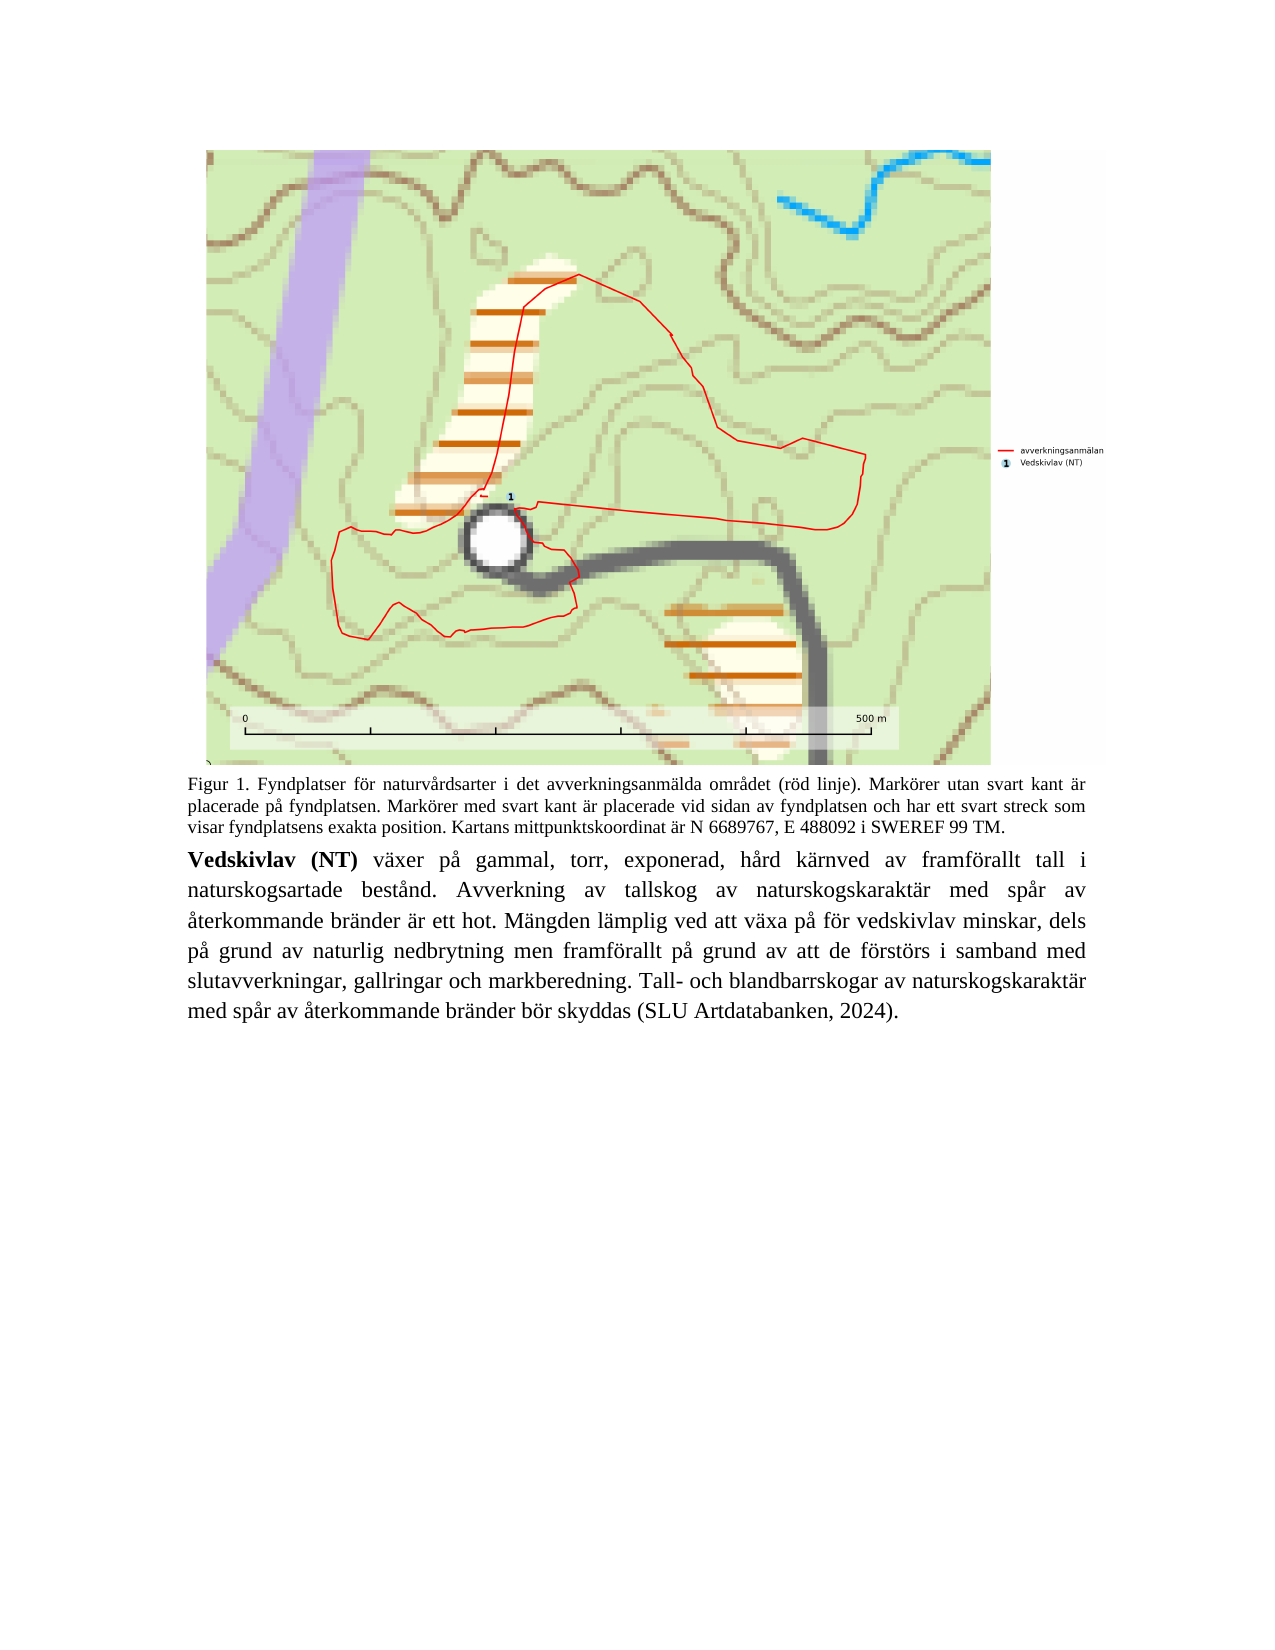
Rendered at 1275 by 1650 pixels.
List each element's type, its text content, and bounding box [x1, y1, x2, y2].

text Figur 1. Fyndplatser för naturvårdsarter i det avverkningsanmälda området (röd linje). Markörer utan svart kant är placerade på fyndplatsen. Markörer med svart kant är placerade vid sidan av fyndplatsen och har ett svart streck som visar fyndplatsens exakta position. Kartans mittpunktskoordinat är N 6689767, E 488092 i SWEREF 99 TM. [187, 773, 1087, 838]
text Vedskivlav (NT) växer på gammal, torr, exponerad, hård kärnved av framförallt tall i naturskogsartade bestånd. Avverkning av tallskog av naturskogskaraktär med spår av återkommande bränder är ett hot. Mängden lämplig ved att växa på för vedskivlav minskar, dels på grund av naturlig nedbrytning men framförallt på grund av att de förstörs i samband med slutavverkningar, gallringar och markberedning. Tall- och blandbarrskogar av naturskogskaraktär med spår av återkommande bränder bör skyddas (SLU Artdatabanken, 2024). [187, 846, 1087, 1024]
picture [206, 150, 1107, 765]
